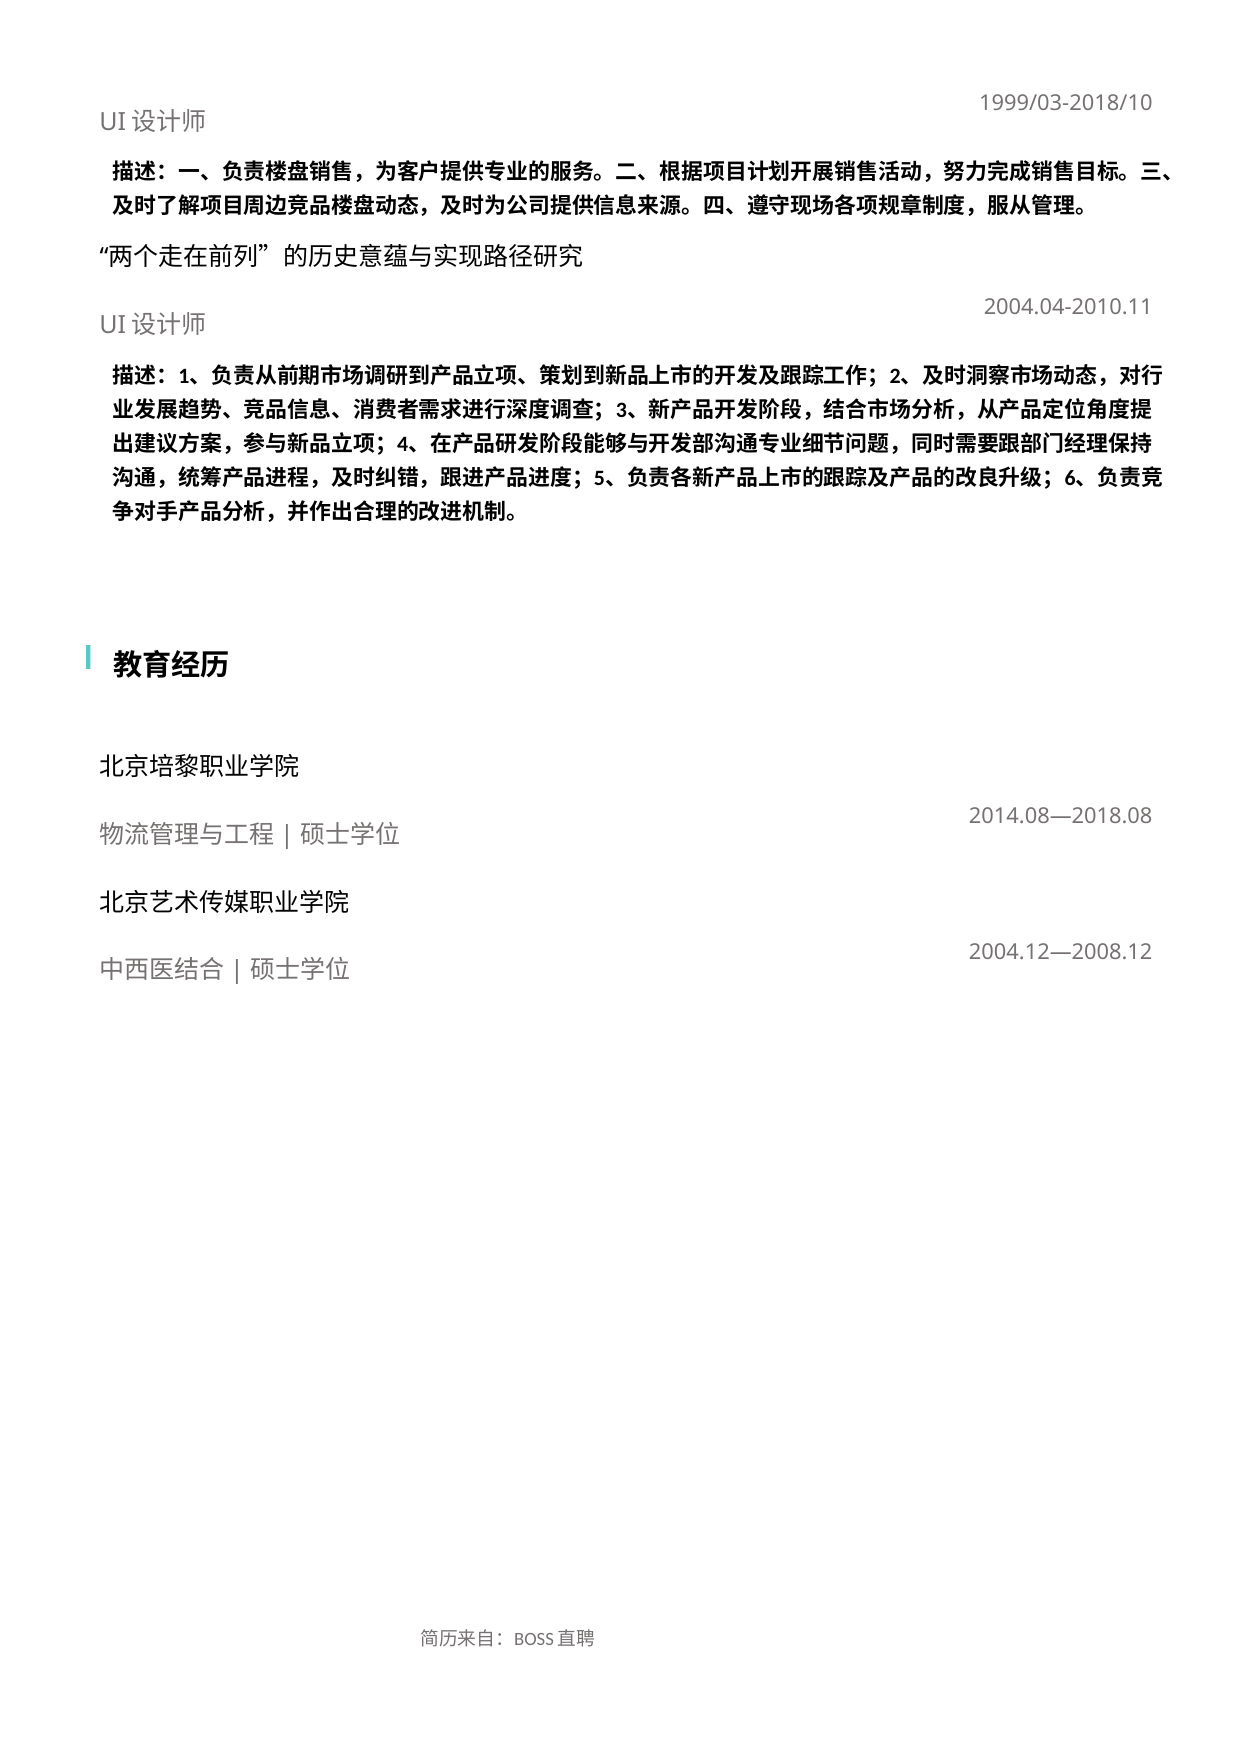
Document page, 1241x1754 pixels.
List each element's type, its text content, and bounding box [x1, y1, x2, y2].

table_cell 物流管理与工程 | 硕士学位 [75, 798, 739, 866]
table_cell UI设计师 [75, 289, 857, 357]
table_header [75, 629, 102, 696]
text 描述：一、负责楼盘销售，为客户提供专业的服务。二、根据项目计划开展销售活动，努力完成销售目标。三、及时了解项目周边竞品楼盘动态，及时为公司提供信息来源。四、遵守现场各项规章制度，服从管理。 [112, 153, 1165, 221]
table_header 北京艺术传媒职业学院 [75, 866, 1163, 934]
table_cell 1999/03-2018/10 [858, 85, 1163, 153]
table_header 教育经历 [102, 629, 1163, 696]
table_header 北京培黎职业学院 [75, 730, 1163, 798]
table_cell 2014.08—2018.08 [739, 798, 1163, 866]
table_cell 2004.12—2008.12 [739, 934, 1163, 1002]
table_header “两个走在前列”的历史意蕴与实现路径研究 [75, 221, 1163, 289]
text 描述：1、负责从前期市场调研到产品立项、策划到新品上市的开发及跟踪工作；2、及时洞察市场动态，对行业发展趋势、竞品信息、消费者需求进行深度调查；3、新产品开发阶段，结合市场分析，从产品定位角度提出建议方案，参与新品立项；4、在产品研发阶段能够与开发部沟通专业细节问题，同时需要跟部门经理保持沟通，统筹产品进程，及时纠错，跟进产品进度；5、负责各新产品上市的跟踪及产品的改良升级；6、负责竞争对手产品分析，并作出合理的改进机制。 [112, 357, 1165, 527]
table_cell 中西医结合 | 硕士学位 [75, 934, 739, 1002]
table_cell 2004.04-2010.11 [858, 289, 1163, 357]
picture [86, 645, 91, 669]
table_cell UI设计师 [75, 85, 857, 153]
